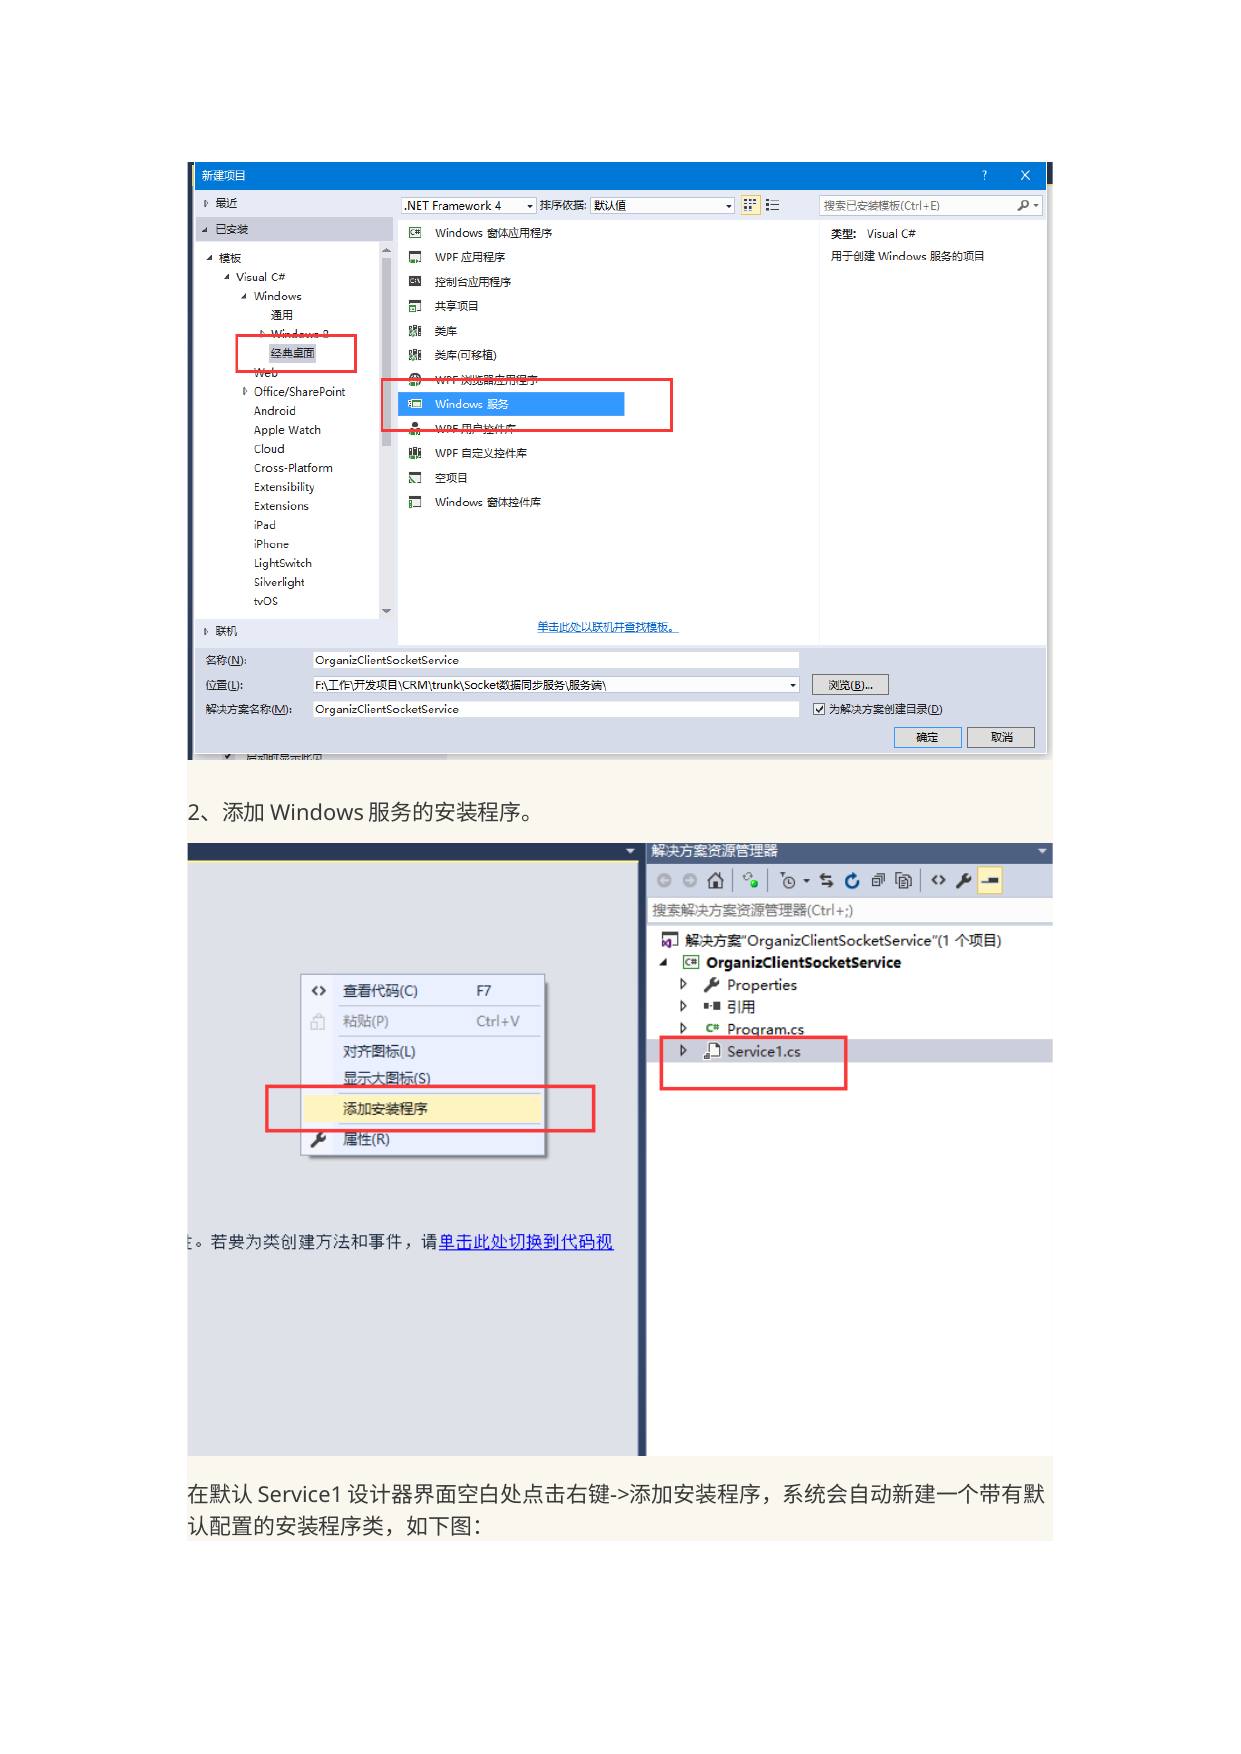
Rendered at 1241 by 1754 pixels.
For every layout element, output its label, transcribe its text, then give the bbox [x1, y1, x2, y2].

text 在默认Service1设计器界面空白处点击右键->添加安装程序，系统会自动新建一个带有默认配置的安装程序类，如下图： [187, 1476, 1053, 1541]
text 2、添加Windows服务的安装程序。 [187, 795, 1053, 828]
picture [187, 843, 1053, 1456]
picture [187, 162, 1053, 760]
